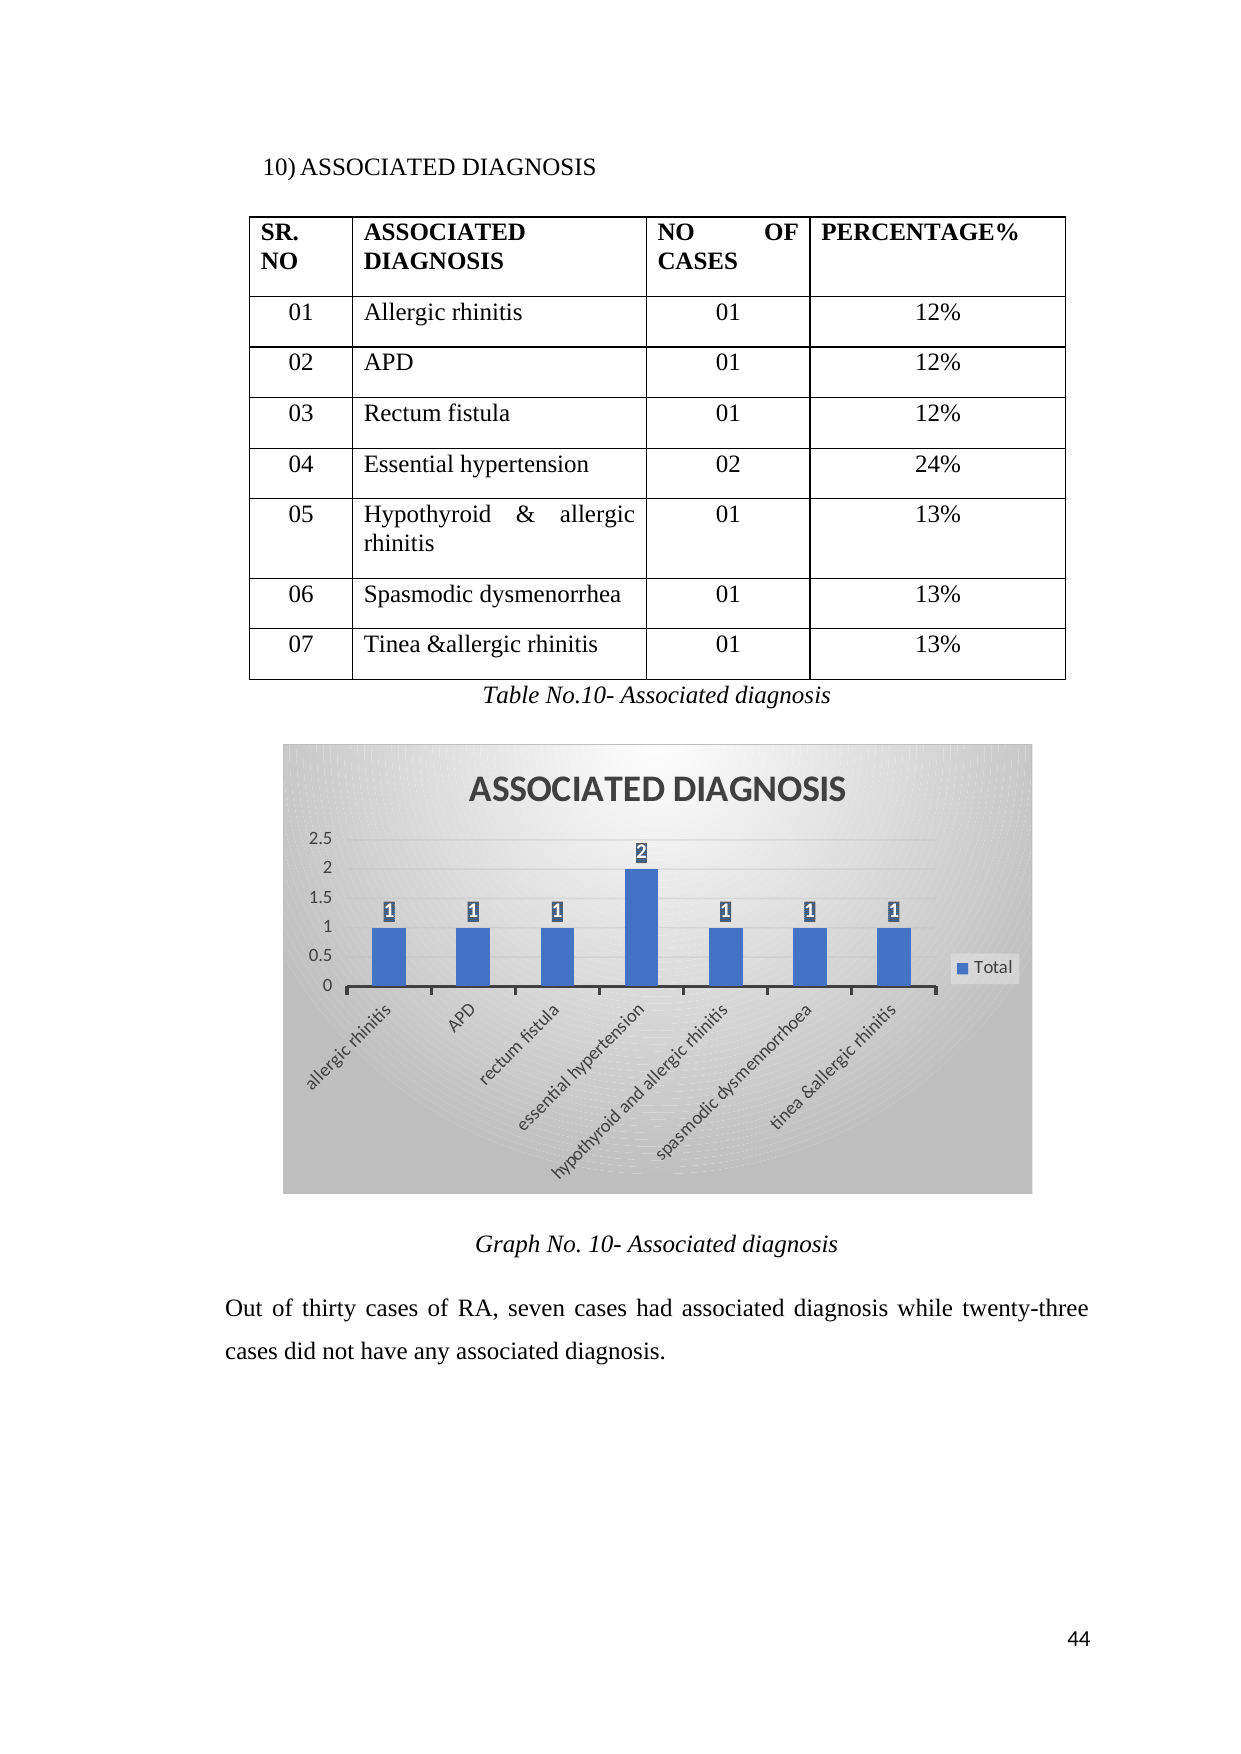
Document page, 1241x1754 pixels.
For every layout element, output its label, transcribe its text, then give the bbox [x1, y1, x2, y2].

table_cell 01 [647, 629, 809, 679]
table_cell 12% [811, 398, 1065, 448]
table_cell 12% [811, 348, 1065, 397]
table_cell Essential hypertension [353, 449, 646, 498]
table_cell 02 [647, 449, 809, 498]
list ASSOCIATED DIAGNOSIS [262, 152, 1090, 181]
table_cell 05 [250, 499, 352, 578]
table_cell 13% [811, 579, 1065, 628]
table_cell 13% [811, 499, 1065, 578]
table_cell 02 [250, 348, 352, 397]
table_cell APD [353, 348, 646, 397]
text Graph No. 10- Associated diagnosis [225, 1229, 1090, 1257]
table_cell 03 [250, 398, 352, 448]
table_cell Hypothyroid & allergic rhinitis [353, 499, 646, 578]
table_cell 01 [647, 579, 809, 628]
table_cell 12% [811, 297, 1065, 346]
table_header SR. NO [250, 218, 352, 296]
table_cell 01 [647, 348, 809, 397]
table_cell Allergic rhinitis [353, 297, 646, 346]
table_header NO OF CASES [647, 218, 809, 296]
table_cell 07 [250, 629, 352, 679]
table_cell 01 [647, 297, 809, 346]
table_cell 01 [250, 297, 352, 346]
table_header PERCENTAGE% [811, 218, 1065, 296]
text Table No.10- Associated diagnosis [225, 680, 1090, 709]
table_cell 01 [647, 398, 809, 448]
table_cell 06 [250, 579, 352, 628]
table_cell 04 [250, 449, 352, 498]
table_header ASSOCIATED DIAGNOSIS [353, 218, 646, 296]
table_cell 01 [647, 499, 809, 578]
table_cell Spasmodic dysmenorrhea [353, 579, 646, 628]
text Out of thirty cases of RA, seven cases had associated diagnosis while twenty-three cases did not have any associated diagnosis. [225, 1293, 1090, 1364]
table_cell Rectum fistula [353, 398, 646, 448]
table_cell Tinea &allergic rhinitis [353, 629, 646, 679]
table_cell 13% [811, 629, 1065, 679]
table_cell 24% [811, 449, 1065, 498]
